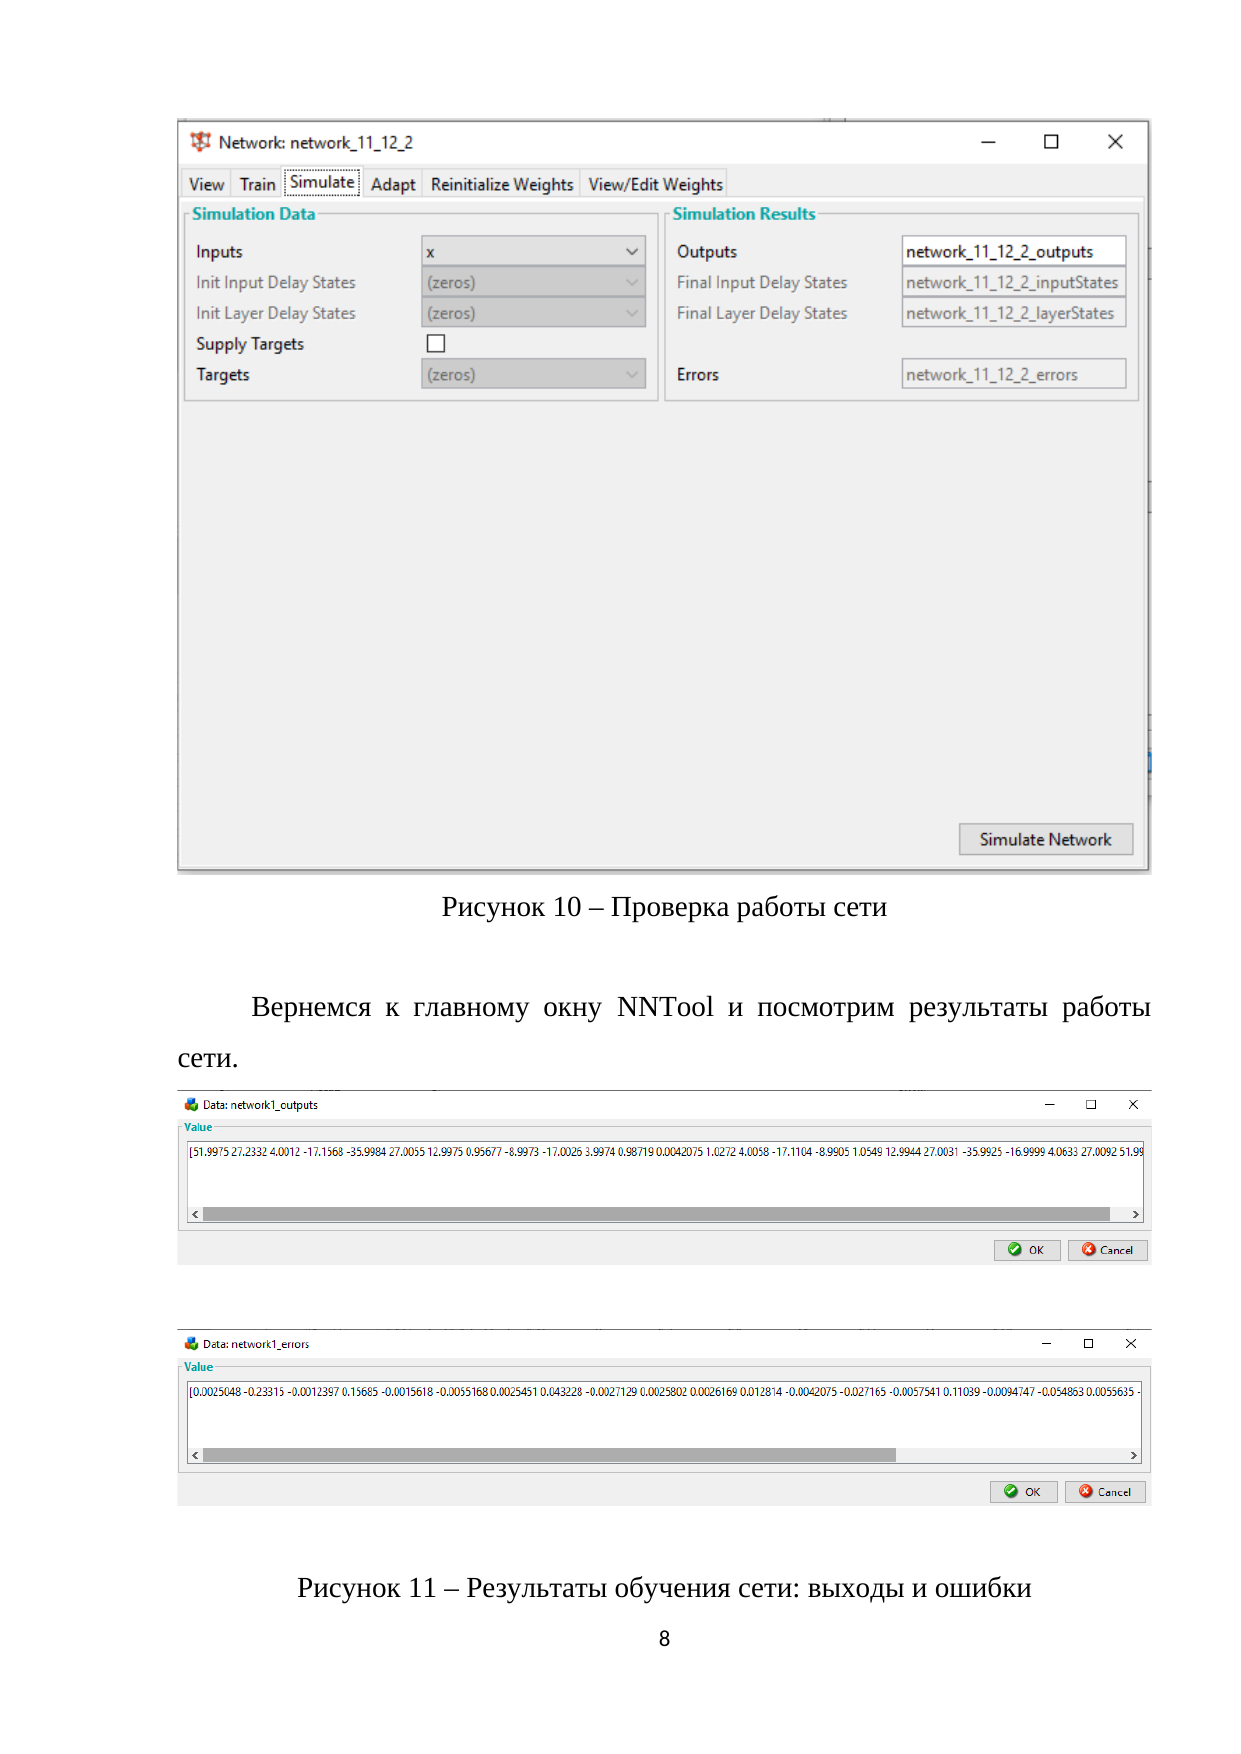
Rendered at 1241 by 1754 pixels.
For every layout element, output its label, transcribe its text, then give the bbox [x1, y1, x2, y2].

text Рисунок 10 – Проверка работы сети [177, 889, 1152, 922]
text Рисунок 11 – Результаты обучения сети: выходы и ошибки [177, 1570, 1152, 1603]
picture [177, 1090, 1152, 1265]
picture [177, 1329, 1152, 1506]
picture [177, 118, 1152, 875]
text Вернемся к главному окну NNTool и посмотрим результаты работы сети. [177, 989, 1152, 1073]
